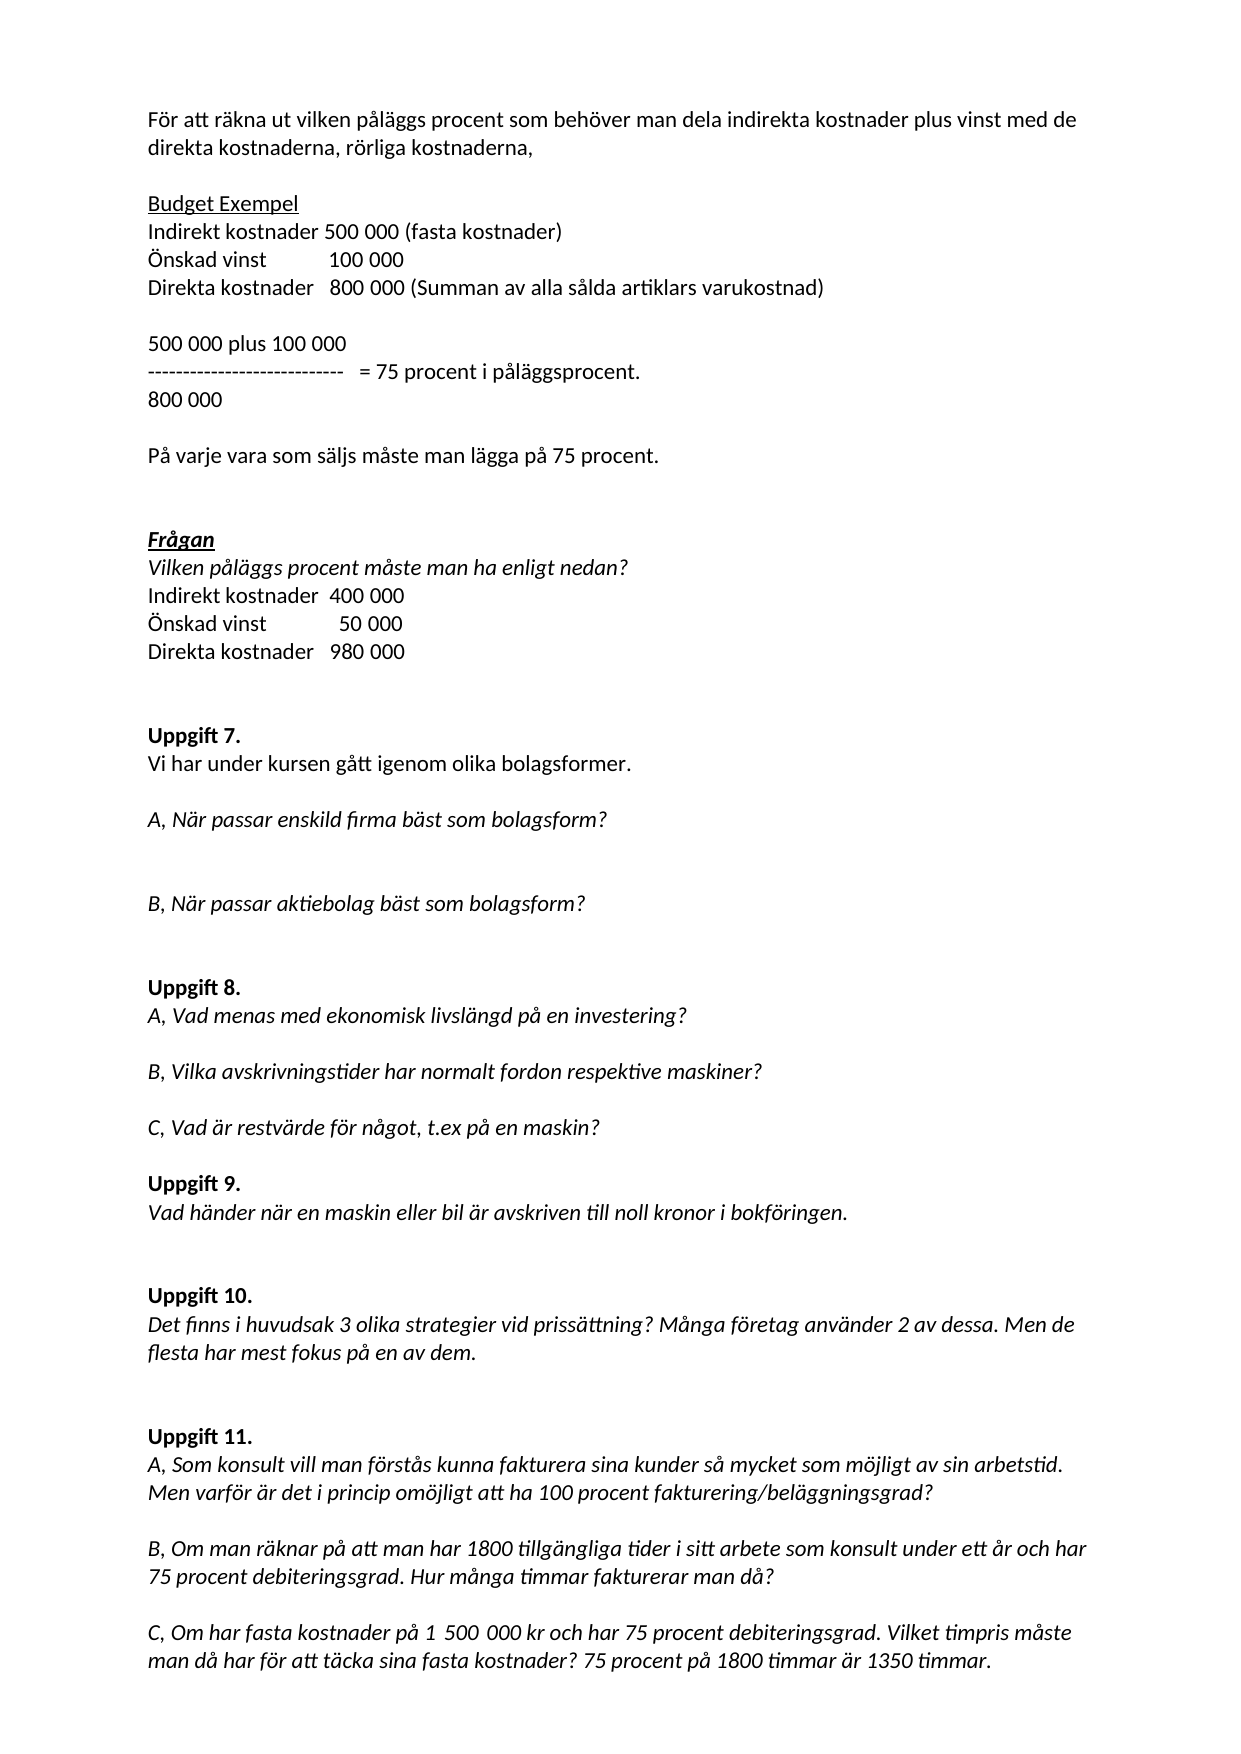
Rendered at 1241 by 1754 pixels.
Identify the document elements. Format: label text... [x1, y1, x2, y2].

text Vilken påläggs procent måste man ha enligt nedan? [148, 553, 1092, 581]
text Direkta kostnader 980 000 [148, 637, 1092, 665]
text Uppgift 7. [148, 721, 1092, 749]
text Uppgift 10. [148, 1282, 1092, 1310]
text A, När passar enskild firma bäst som bolagsform? [148, 805, 1092, 833]
text Budget Exempel [148, 189, 1092, 217]
text Direkta kostnader 800 000 (Summan av alla sålda artiklars varukostnad) [148, 273, 1092, 301]
text ---------------------------- = 75 procent i påläggsprocent. [148, 357, 1092, 385]
text Frågan [148, 525, 1092, 553]
text För att räkna ut vilken påläggs procent som behöver man dela indirekta kostnader plus vinst med de direkta kostnaderna, rörliga kostnaderna, [148, 105, 1092, 161]
text 800 000 [148, 385, 1092, 413]
text Det finns i huvudsak 3 olika strategier vid prissättning? Många företag använder 2 av dessa. Men de flesta har mest fokus på en av dem. [148, 1310, 1092, 1366]
text Uppgift 11. [148, 1422, 1092, 1450]
text Vi har under kursen gått igenom olika bolagsformer. [148, 749, 1092, 777]
text Indirekt kostnader 500 000 (fasta kostnader) [148, 217, 1092, 245]
text Uppgift 8. [148, 973, 1092, 1001]
text A, Som konsult vill man förstås kunna fakturera sina kunder så mycket som möjligt av sin arbetstid. [148, 1450, 1092, 1478]
text Önskad vinst 50 000 [148, 609, 1092, 637]
text Indirekt kostnader 400 000 [148, 581, 1092, 609]
text A, Vad menas med ekonomisk livslängd på en investering? [148, 1001, 1092, 1029]
text C, Vad är restvärde för något, t.ex på en maskin? [148, 1113, 1092, 1142]
text B, När passar aktiebolag bäst som bolagsform? [148, 889, 1092, 917]
text Önskad vinst 100 000 [148, 245, 1092, 273]
text På varje vara som säljs måste man lägga på 75 procent. [148, 441, 1092, 469]
text B, Vilka avskrivningstider har normalt fordon respektive maskiner? [148, 1057, 1092, 1086]
text Vad händer när en maskin eller bil är avskriven till noll kronor i bokföringen. [148, 1198, 1092, 1226]
text B, Om man räknar på att man har 1800 tillgängliga tider i sitt arbete som konsult under ett år och har 75 procent debiteringsgrad. Hur många timmar fakturerar man då? [148, 1534, 1092, 1590]
text Uppgift 9. [148, 1169, 1092, 1198]
text 500 000 plus 100 000 [148, 329, 1092, 357]
text C, Om har fasta kostnader på 1 500 000 kr och har 75 procent debiteringsgrad. Vilket timpris måste man då har för att täcka sina fasta kostnader? 75 procent på 1800 timmar är 1350 timmar. [148, 1618, 1092, 1674]
text Men varför är det i princip omöjligt att ha 100 procent fakturering/beläggningsgrad? [148, 1478, 1092, 1506]
